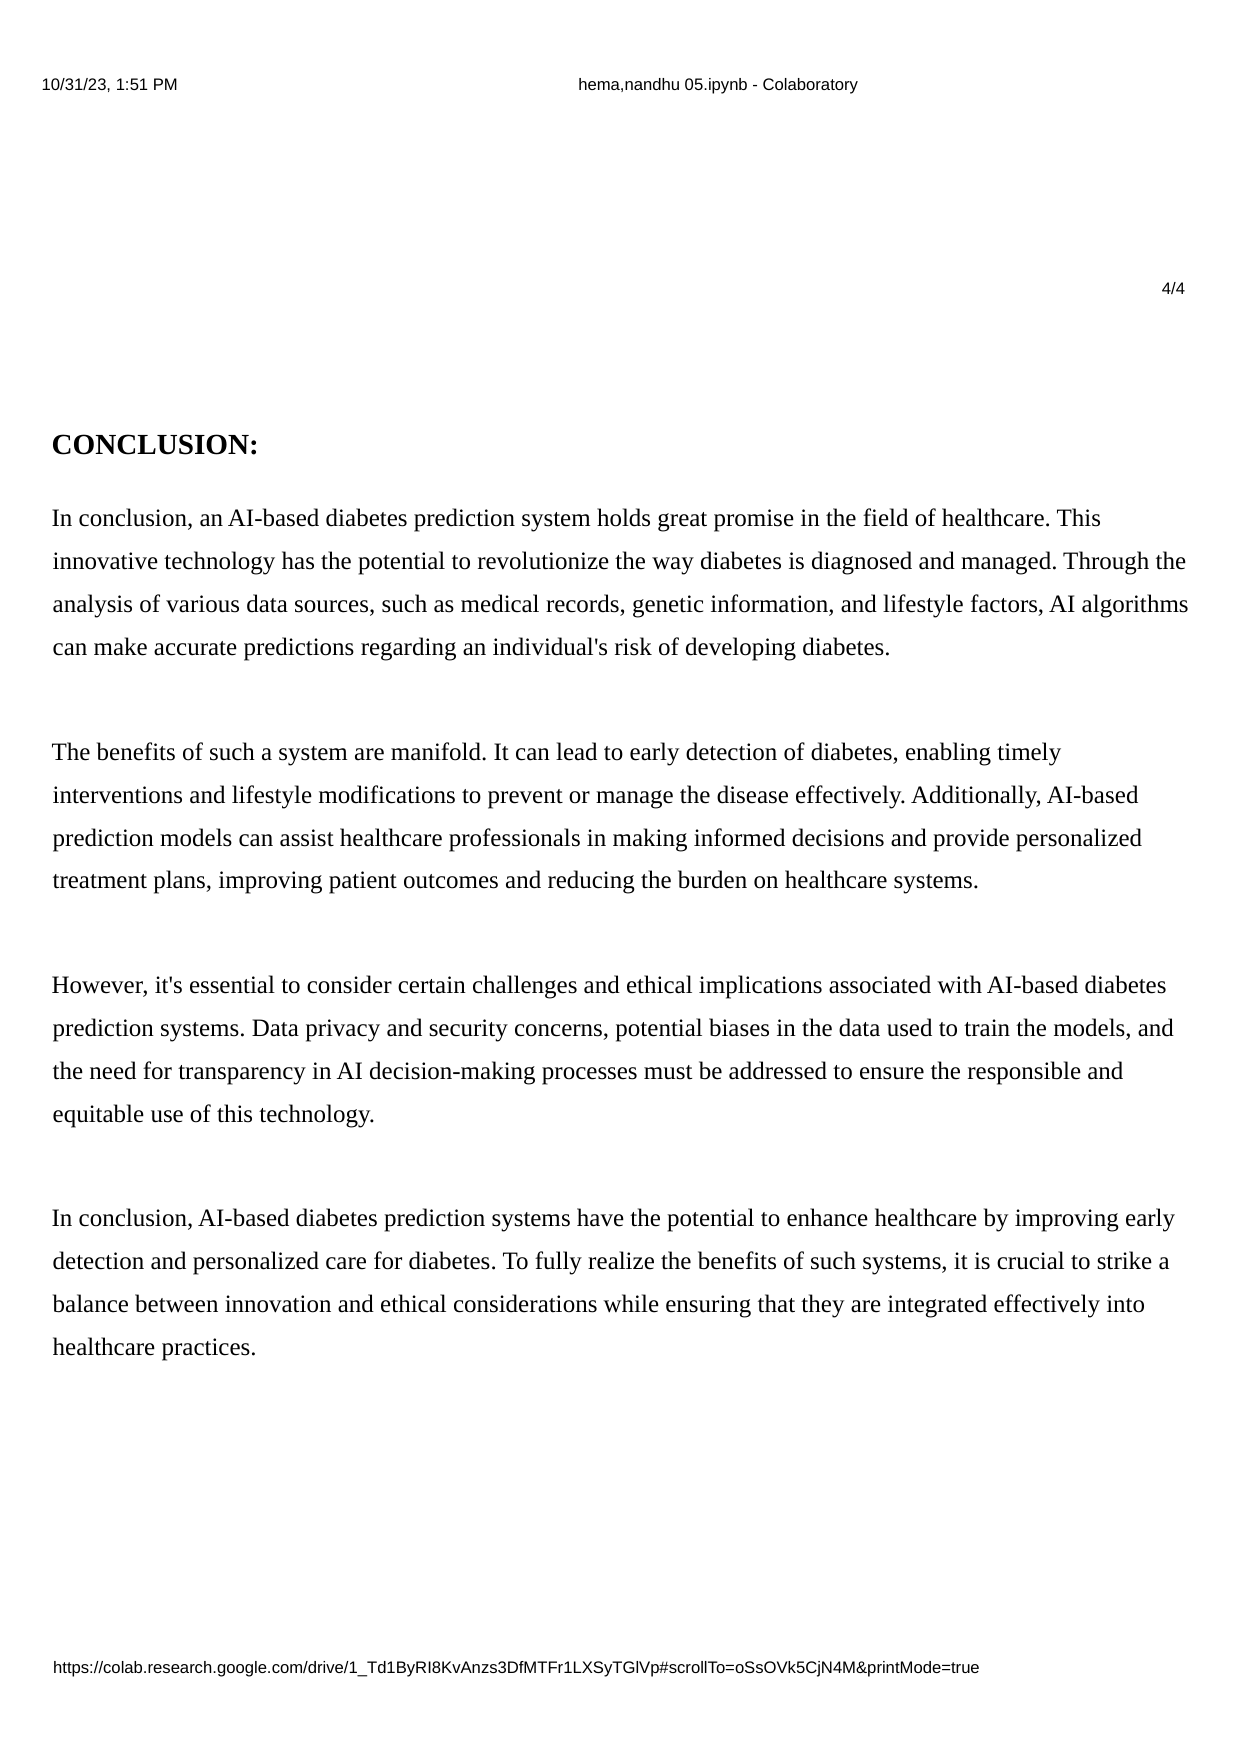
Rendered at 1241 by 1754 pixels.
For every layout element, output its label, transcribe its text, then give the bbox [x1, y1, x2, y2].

text CONCLUSION: [51, 427, 1190, 461]
text However, it's essential to consider certain challenges and ethical implications associated with AI-based diabetes prediction systems. Data privacy and security concerns, potential biases in the data used to train the models, and the need for transparency in AI decision-making processes must be addressed to ensure the responsible and equitable use of this technology. [51, 971, 1190, 1128]
text In conclusion, AI-based diabetes prediction systems have the potential to enhance healthcare by improving early detection and personalized care for diabetes. To fully realize the benefits of such systems, it is crucial to strike a balance between innovation and ethical considerations while ensuring that they are integrated effectively into healthcare practices. [51, 1203, 1190, 1361]
text The benefits of such a system are manifold. It can lead to early detection of diabetes, enabling timely interventions and lifestyle modifications to prevent or manage the disease effectively. Additionally, AI-based prediction models can assist healthcare professionals in making informed decisions and provide personalized treatment plans, improving patient outcomes and reducing the burden on healthcare systems. [51, 737, 1190, 894]
text 4/4 [41, 279, 1190, 298]
text In conclusion, an AI-based diabetes prediction system holds great promise in the field of healthcare. This innovative technology has the potential to revolutionize the way diabetes is diagnosed and managed. Through the analysis of various data sources, such as medical records, genetic information, and lifestyle factors, AI algorithms can make accurate predictions regarding an individual's risk of developing diabetes. [51, 503, 1190, 661]
